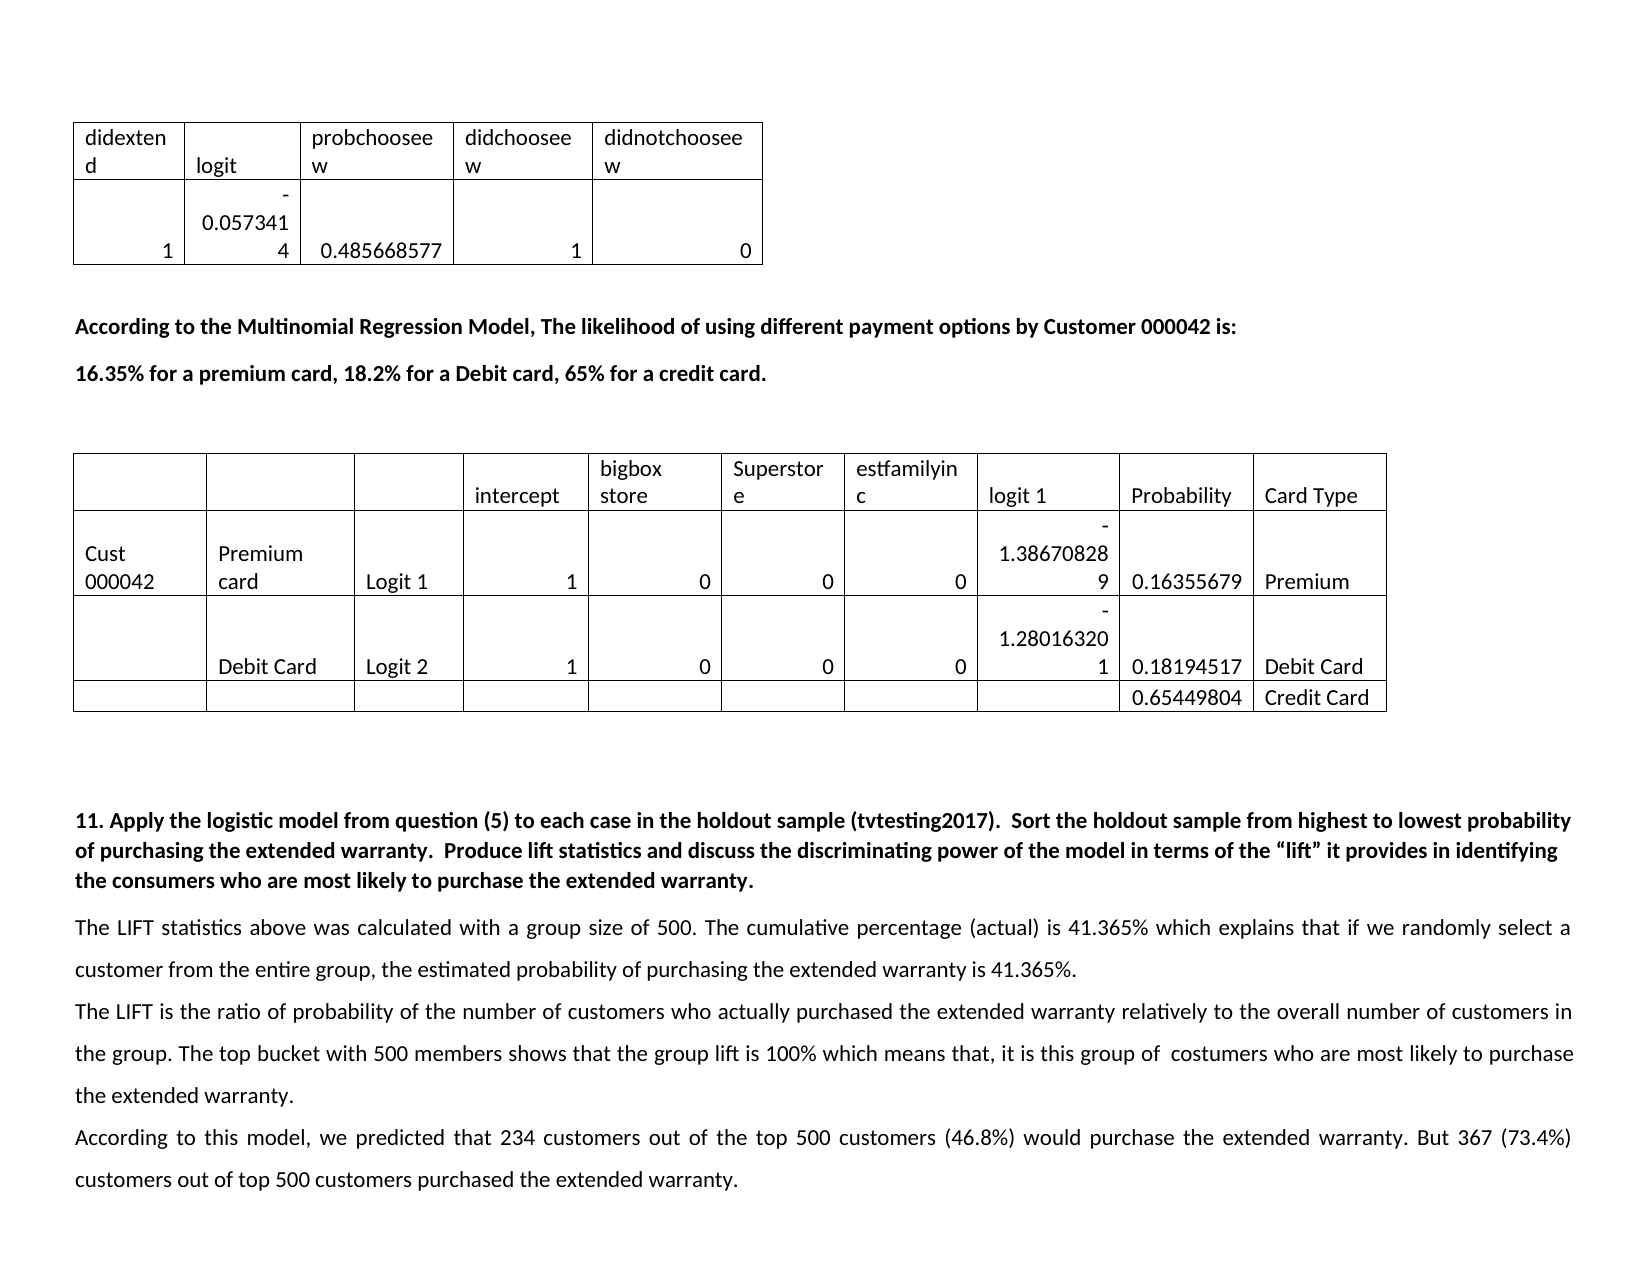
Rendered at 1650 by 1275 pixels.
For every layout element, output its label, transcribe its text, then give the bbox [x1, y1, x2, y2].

table_cell 1 [464, 596, 588, 680]
text The LIFT statistics above was calculated with a group size of 500. The cumulative percentage (actual) is 41.365% which explains that if we randomly select a customer from the entire group, the estimated probability of purchasing the extended warranty is 41.365%. [75, 913, 1575, 983]
table_cell 1 [454, 180, 592, 264]
table_cell 0 [589, 596, 721, 680]
table_header didextend [74, 123, 184, 179]
table_cell 0 [589, 511, 721, 595]
table_header [74, 454, 206, 510]
table_cell Logit 1 [355, 511, 463, 595]
table_header didchooseew [454, 123, 592, 179]
table_cell Debit Card [1254, 596, 1386, 680]
table_header didnotchooseew [593, 123, 762, 179]
table_cell [722, 681, 844, 711]
table_cell 0.16355679 [1120, 511, 1253, 595]
table_cell 0 [593, 180, 762, 264]
table_header Superstore [722, 454, 844, 510]
text According to this model, we predicted that 234 customers out of the top 500 customers (46.8%) would purchase the extended warranty. But 367 (73.4%) customers out of top 500 customers purchased the extended warranty. [75, 1123, 1575, 1193]
text The LIFT is the ratio of probability of the number of customers who actually purchased the extended warranty relatively to the overall number of customers in the group. The top bucket with 500 members shows that the group lift is 100% which means that, it is this group of costumers who are most likely to purchase the extended warranty. [75, 997, 1575, 1109]
table_cell 0 [845, 596, 977, 680]
table_cell Premium card [207, 511, 354, 595]
table_cell 0 [722, 511, 844, 595]
table_cell [589, 681, 721, 711]
table_header [207, 454, 354, 510]
table_header Card Type [1254, 454, 1386, 510]
text 16.35% for a premium card, 18.2% for a Debit card, 65% for a credit card. [75, 359, 1575, 387]
table_cell [74, 596, 206, 680]
table_header logit 1 [978, 454, 1119, 510]
table_cell 1 [464, 511, 588, 595]
table_header probchooseew [301, 123, 453, 179]
table_header Probability [1120, 454, 1253, 510]
table_cell 0.65449804 [1120, 681, 1253, 711]
text 11. Apply the logistic model from question (5) to each case in the holdout sample (tvtesting2017). Sort the holdout sample from highest to lowest probability of purchasing the extended warranty. Produce lift statistics and discuss the discriminating power of the model in terms of the “lift” it provides in identifying the consumers who are most likely to purchase the extended warranty. [75, 806, 1575, 894]
table_cell [355, 681, 463, 711]
table_cell Debit Card [207, 596, 354, 680]
text According to the Multinomial Regression Model, The likelihood of using different payment options by Customer 000042 is: [75, 312, 1575, 340]
table_cell 0 [722, 596, 844, 680]
table_cell [464, 681, 588, 711]
table_cell Logit 2 [355, 596, 463, 680]
table_header intercept [464, 454, 588, 510]
table_cell 1 [74, 180, 184, 264]
table_cell Premium [1254, 511, 1386, 595]
table_cell [207, 681, 354, 711]
table_cell -1.280163201 [978, 596, 1119, 680]
table_cell [74, 681, 206, 711]
table_cell [978, 681, 1119, 711]
table_cell -0.0573414 [185, 180, 300, 264]
table_cell Cust 000042 [74, 511, 206, 595]
table_header bigbox store [589, 454, 721, 510]
table_cell -1.386708289 [978, 511, 1119, 595]
table_header [355, 454, 463, 510]
table_cell [845, 681, 977, 711]
table_cell Credit Card [1254, 681, 1386, 711]
table_cell 0.18194517 [1120, 596, 1253, 680]
table_cell 0 [845, 511, 977, 595]
table_cell 0.485668577 [301, 180, 453, 264]
table_header estfamilyinc [845, 454, 977, 510]
table_header logit [185, 123, 300, 179]
